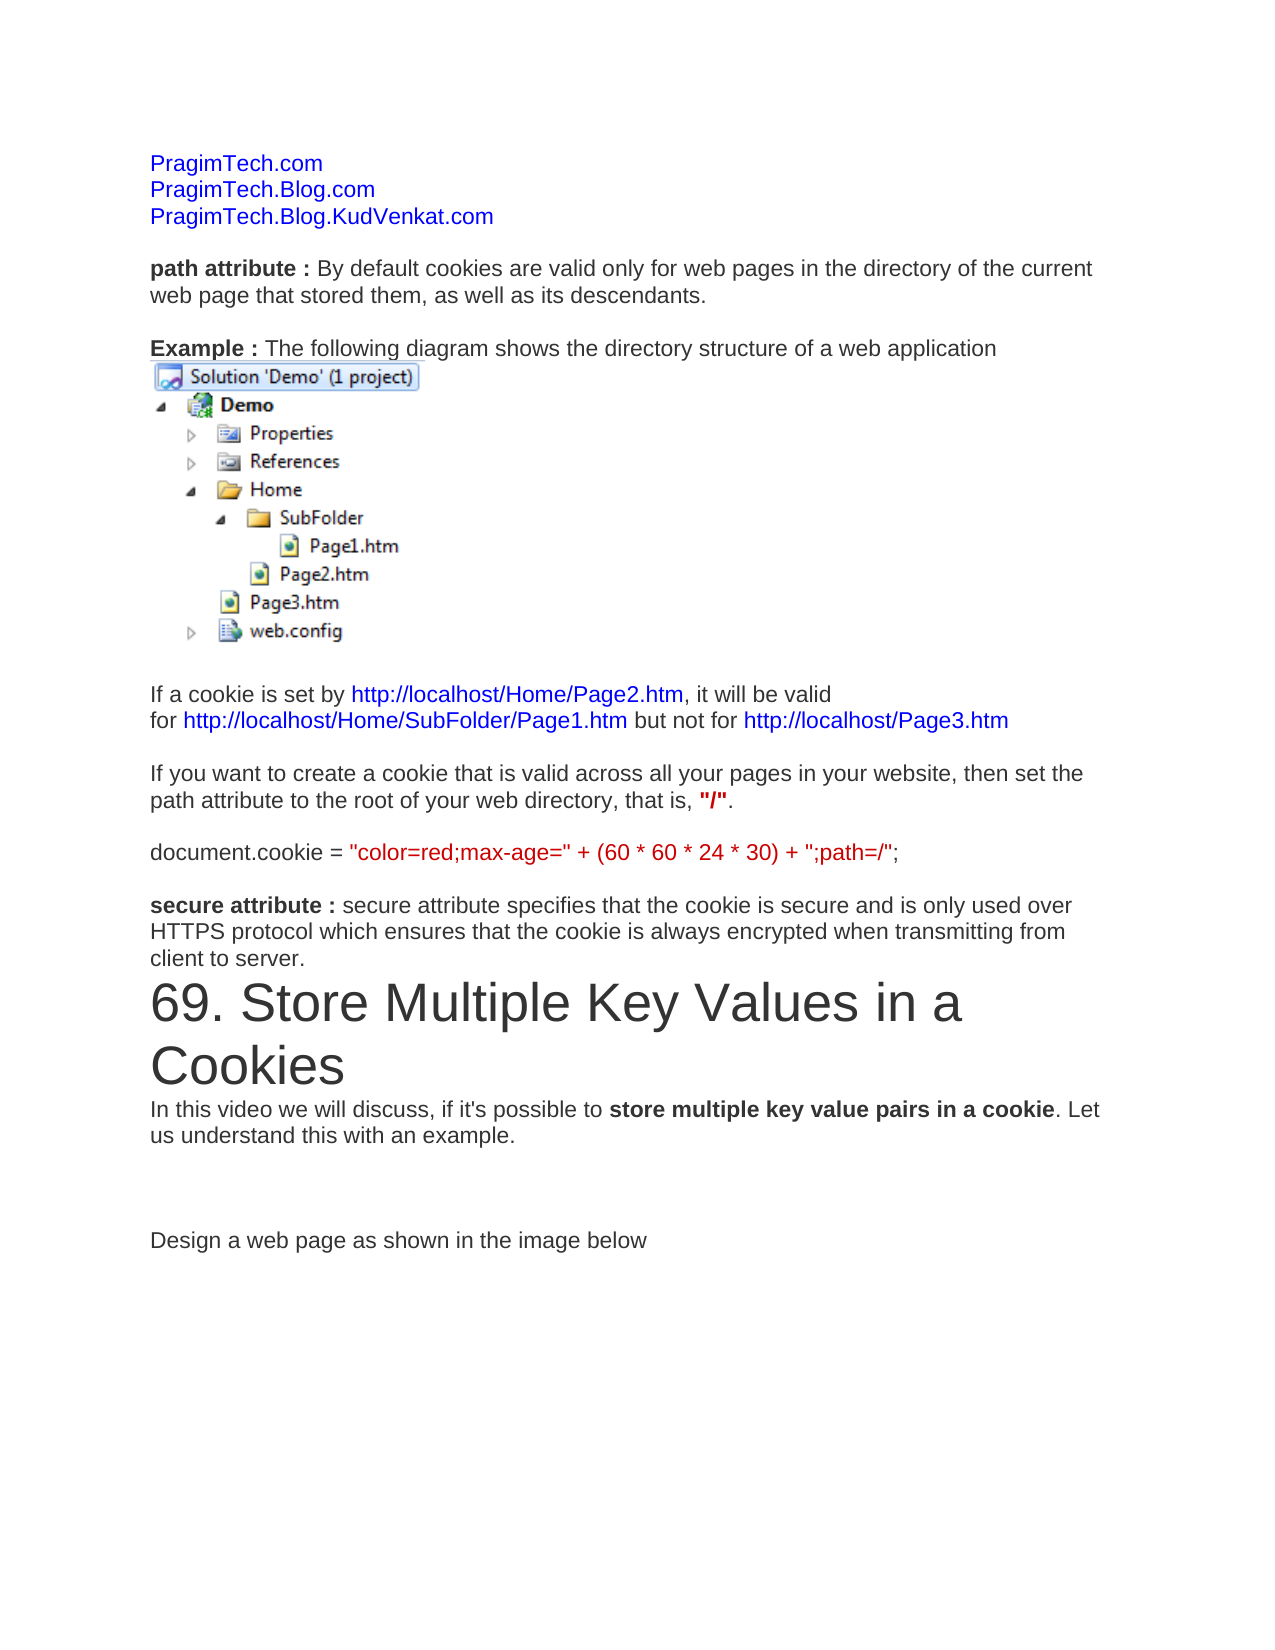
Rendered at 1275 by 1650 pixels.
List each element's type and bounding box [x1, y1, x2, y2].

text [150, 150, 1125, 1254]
picture [150, 360, 426, 650]
